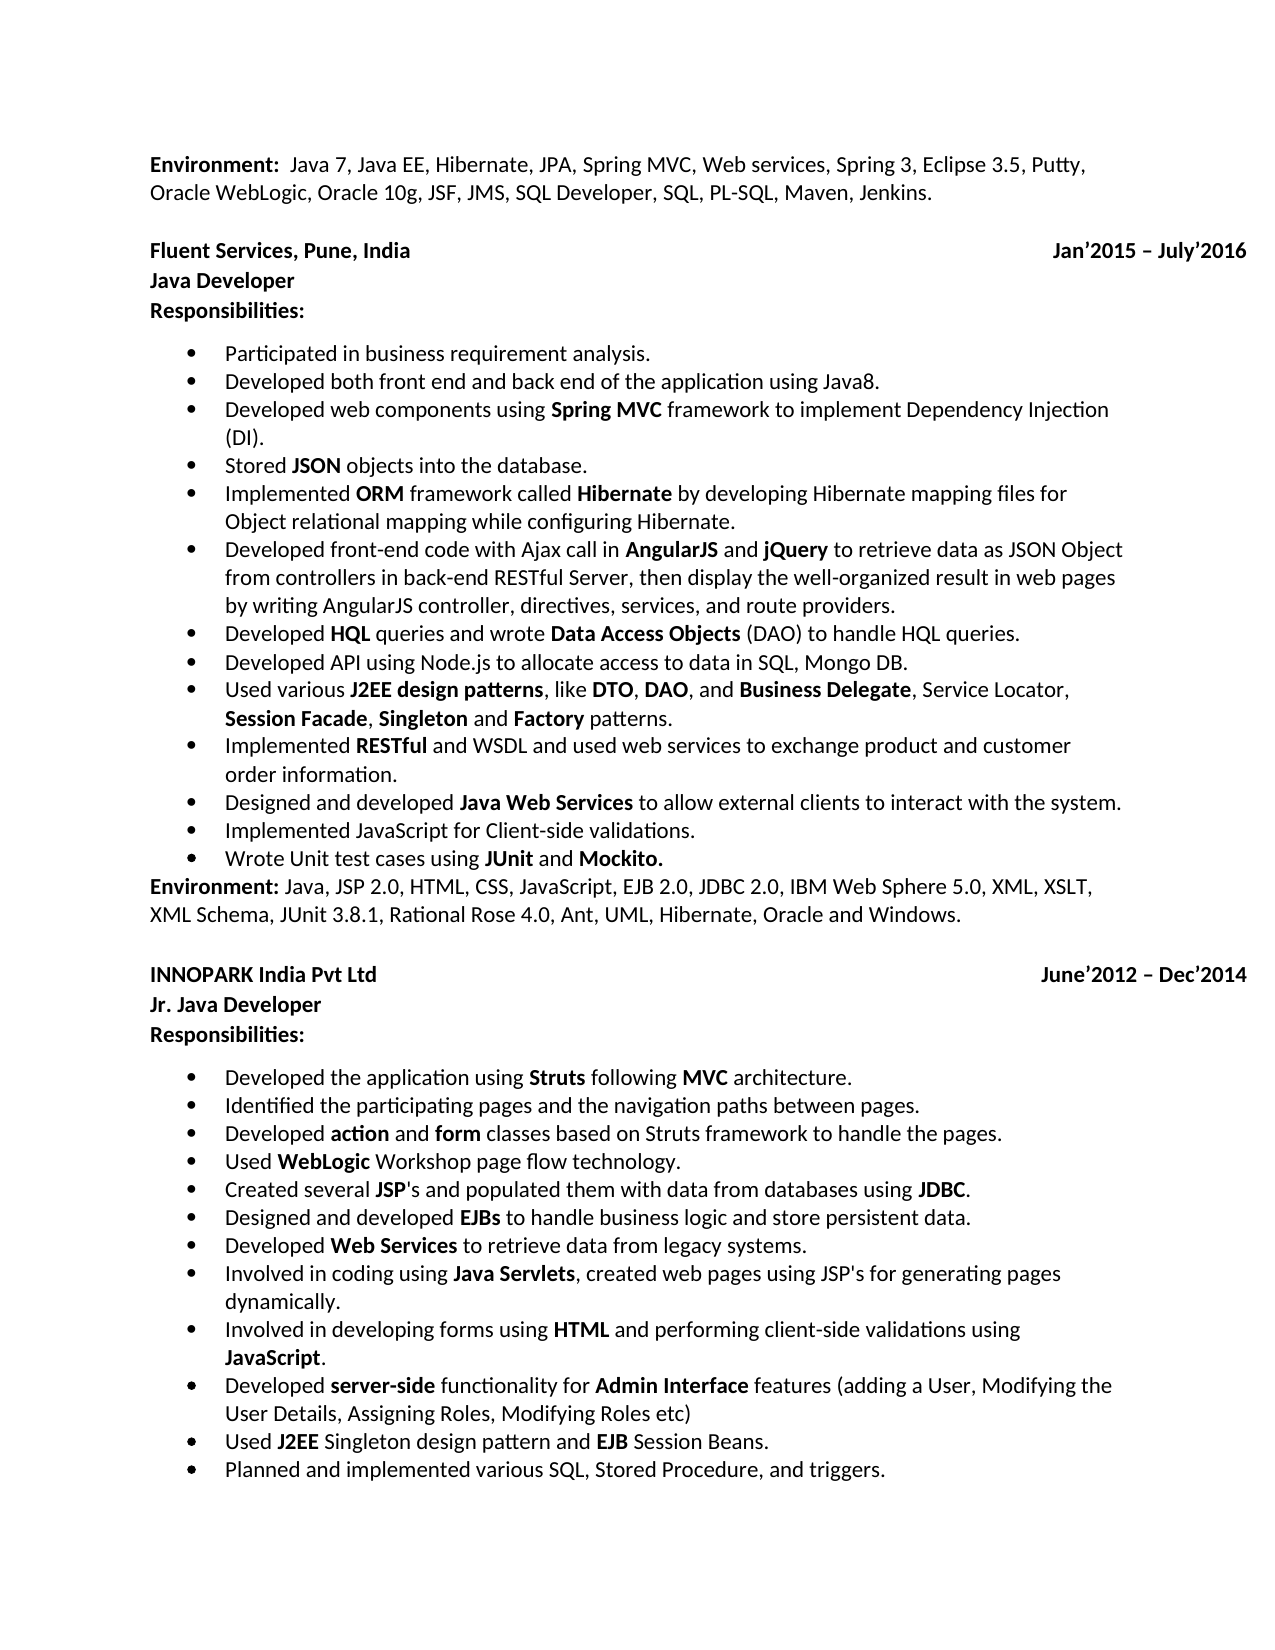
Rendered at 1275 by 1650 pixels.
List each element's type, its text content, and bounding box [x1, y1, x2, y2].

list Developed action and form classes based on Struts framework to handle the pages. [187, 1119, 1125, 1147]
list Developed API using Node.js to allocate access to data in SQL, Mongo DB. [187, 648, 1125, 676]
list Developed front-end code with Ajax call in AngularJS and jQuery to retrieve data as JSON Object from controllers in back-end RESTful Server, then display the well-organized result in web pages by writing AngularJS controller, directives, services, and route providers. [187, 536, 1125, 619]
text INNOPARK India Pvt Ltd June’2012 – Dec’2014 [150, 960, 1127, 988]
list Planned and implemented various SQL, Stored Procedure, and triggers. [187, 1455, 1125, 1483]
text Environment: Java, JSP 2.0, HTML, CSS, JavaScript, EJB 2.0, JDBC 2.0, IBM Web Sphere 5.0, XML, XSLT, XML Schema, JUnit 3.8.1, Rational Rose 4.0, Ant, UML, Hibernate, Oracle and Windows. [150, 872, 1125, 928]
list Developed Web Services to retrieve data from legacy systems. [187, 1231, 1125, 1259]
list Developed server-side functionality for Admin Interface features (adding a User, Modifying the User Details, Assigning Roles, Modifying Roles etc) [187, 1371, 1125, 1427]
list Wrote Unit test cases using JUnit and Mockito. [187, 844, 1125, 872]
list Involved in coding using Java Servlets, created web pages using JSP's for generating pages dynamically. [187, 1259, 1125, 1315]
list Implemented ORM framework called Hibernate by developing Hibernate mapping files for Object relational mapping while configuring Hibernate. [187, 479, 1125, 536]
list Developed the application using Struts following MVC architecture. [187, 1063, 1125, 1091]
text Java Developer [150, 266, 1102, 294]
list Used various J2EE design patterns, like DTO, DAO, and Business Delegate, Service Locator, Session Facade, Singleton and Factory patterns. [187, 676, 1125, 732]
text Responsibilities: [150, 297, 1102, 325]
list Designed and developed Java Web Services to allow external clients to interact with the system. [187, 788, 1125, 816]
list Developed both front end and back end of the application using Java8. [187, 367, 1125, 395]
list Used J2EE Singleton design pattern and EJB Session Beans. [187, 1427, 1125, 1455]
text Environment: Java 7, Java EE, Hibernate, JPA, Spring MVC, Web services, Spring 3, Eclipse 3.5, Putty, [150, 150, 836, 178]
list Identified the participating pages and the navigation paths between pages. [187, 1091, 1125, 1119]
text Responsibilities: [150, 1020, 1102, 1048]
list Developed HQL queries and wrote Data Access Objects (DAO) to handle HQL queries. [187, 619, 1125, 648]
list Created several JSP's and populated them with data from databases using JDBC. [187, 1175, 1125, 1203]
list Involved in developing forms using HTML and performing client-side validations using JavaScript. [187, 1315, 1125, 1371]
text Fluent Services, Pune, India Jan’2015 – July’2016 [150, 236, 1127, 264]
text Oracle WebLogic, Oracle 10g, JSF, JMS, SQL Developer, SQL, PL-SQL, Maven, Jenkins. [150, 178, 1125, 206]
list Implemented RESTful and WSDL and used web services to exchange product and customer order information. [187, 732, 1125, 788]
list Stored JSON objects into the database. [187, 451, 1125, 479]
list Participated in business requirement analysis. [187, 339, 1125, 367]
list Used WebLogic Workshop page flow technology. [187, 1147, 1125, 1175]
list Designed and developed EJBs to handle business logic and store persistent data. [187, 1203, 1125, 1231]
text Jr. Java Developer [150, 990, 1102, 1018]
list Developed web components using Spring MVC framework to implement Dependency Injection (DI). [187, 395, 1125, 451]
list Implemented JavaScript for Client-side validations. [187, 816, 1125, 844]
